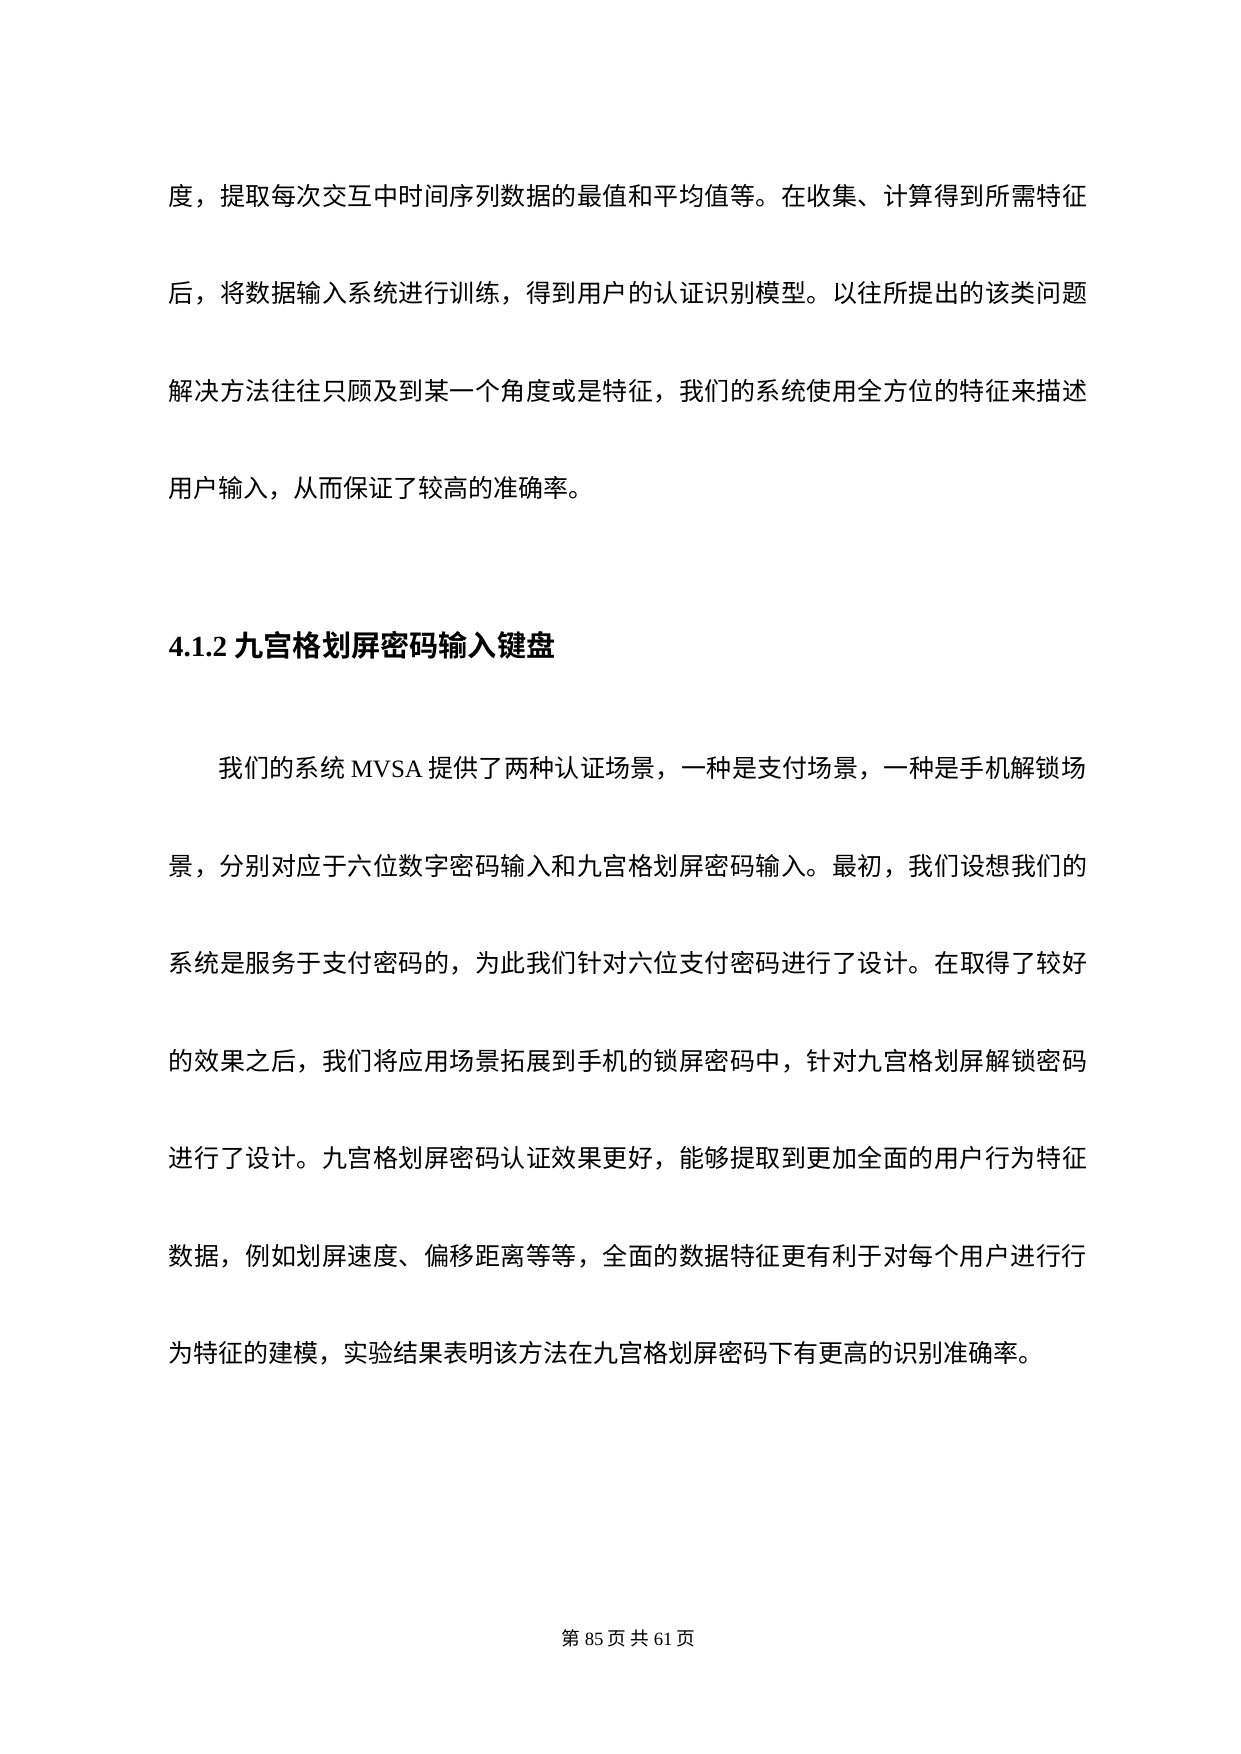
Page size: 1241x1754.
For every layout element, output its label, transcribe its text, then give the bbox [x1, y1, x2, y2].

subtitle 4.1.2 九宫格划屏密码输入键盘 [169, 612, 1087, 677]
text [169, 162, 1087, 519]
text 我们的系统MVSA提供了两种认证场景，一种是支付场景，一种是手机解锁场景，分别对应于六位数字密码输入和九宫格划屏密码输入。最初，我们设想我们的系统是服务于支付密码的，为此我们针对六位支付密码进行了设计。在取得了较好的效果之后，我们将应用场景拓展到手机的锁屏密码中，针对九宫格划屏解锁密码进行了设计。九宫格划屏密码认证效果更好，能够提取到更加全面的用户行为特征数据，例如划屏速度、偏移距离等等，全面的数据特征更有利于对每个用户进行行为特征的建模，实验结果表明该方法在九宫格划屏密码下有更高的识别准确率。 [169, 734, 1087, 1384]
